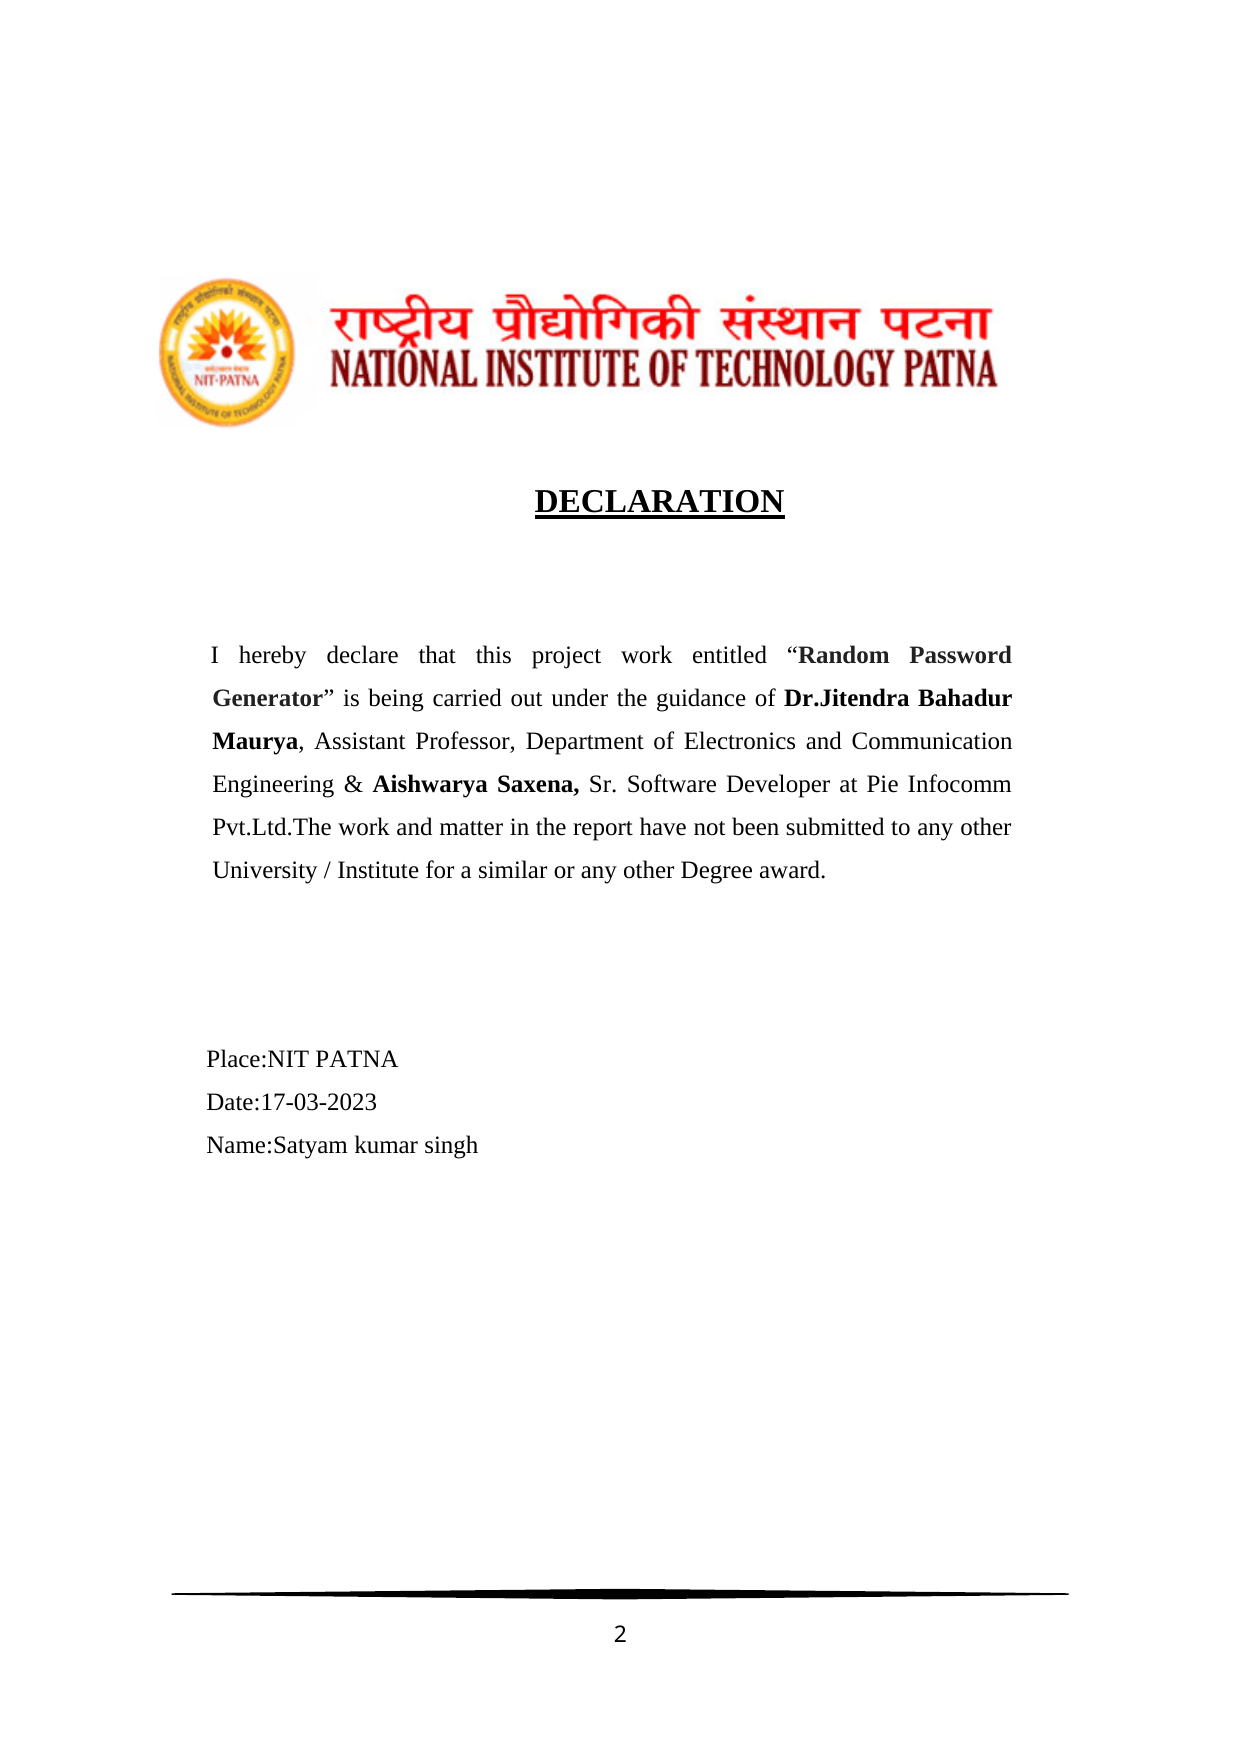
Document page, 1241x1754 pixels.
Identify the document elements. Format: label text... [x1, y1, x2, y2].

text Date:17-03-2023 [150, 1087, 1013, 1116]
text Place:NIT PATNA [150, 1044, 1013, 1073]
subtitle DECLARATION [223, 482, 946, 520]
text I hereby declare that this project work entitled “Random Password Generator” is being carried out under the guidance of Dr.Jitendra Bahadur Maurya, Assistant Professor, Department of Electronics and Communication Engineering & Aishwarya Saxena, Sr. Software Developer at Pie Infocomm Pvt.Ltd.The work and matter in the report have not been submitted to any other University / Institute for a similar or any other Degree award. [210, 640, 1013, 884]
text Name:Satyam kumar singh [150, 1130, 1013, 1159]
picture [150, 274, 1000, 429]
